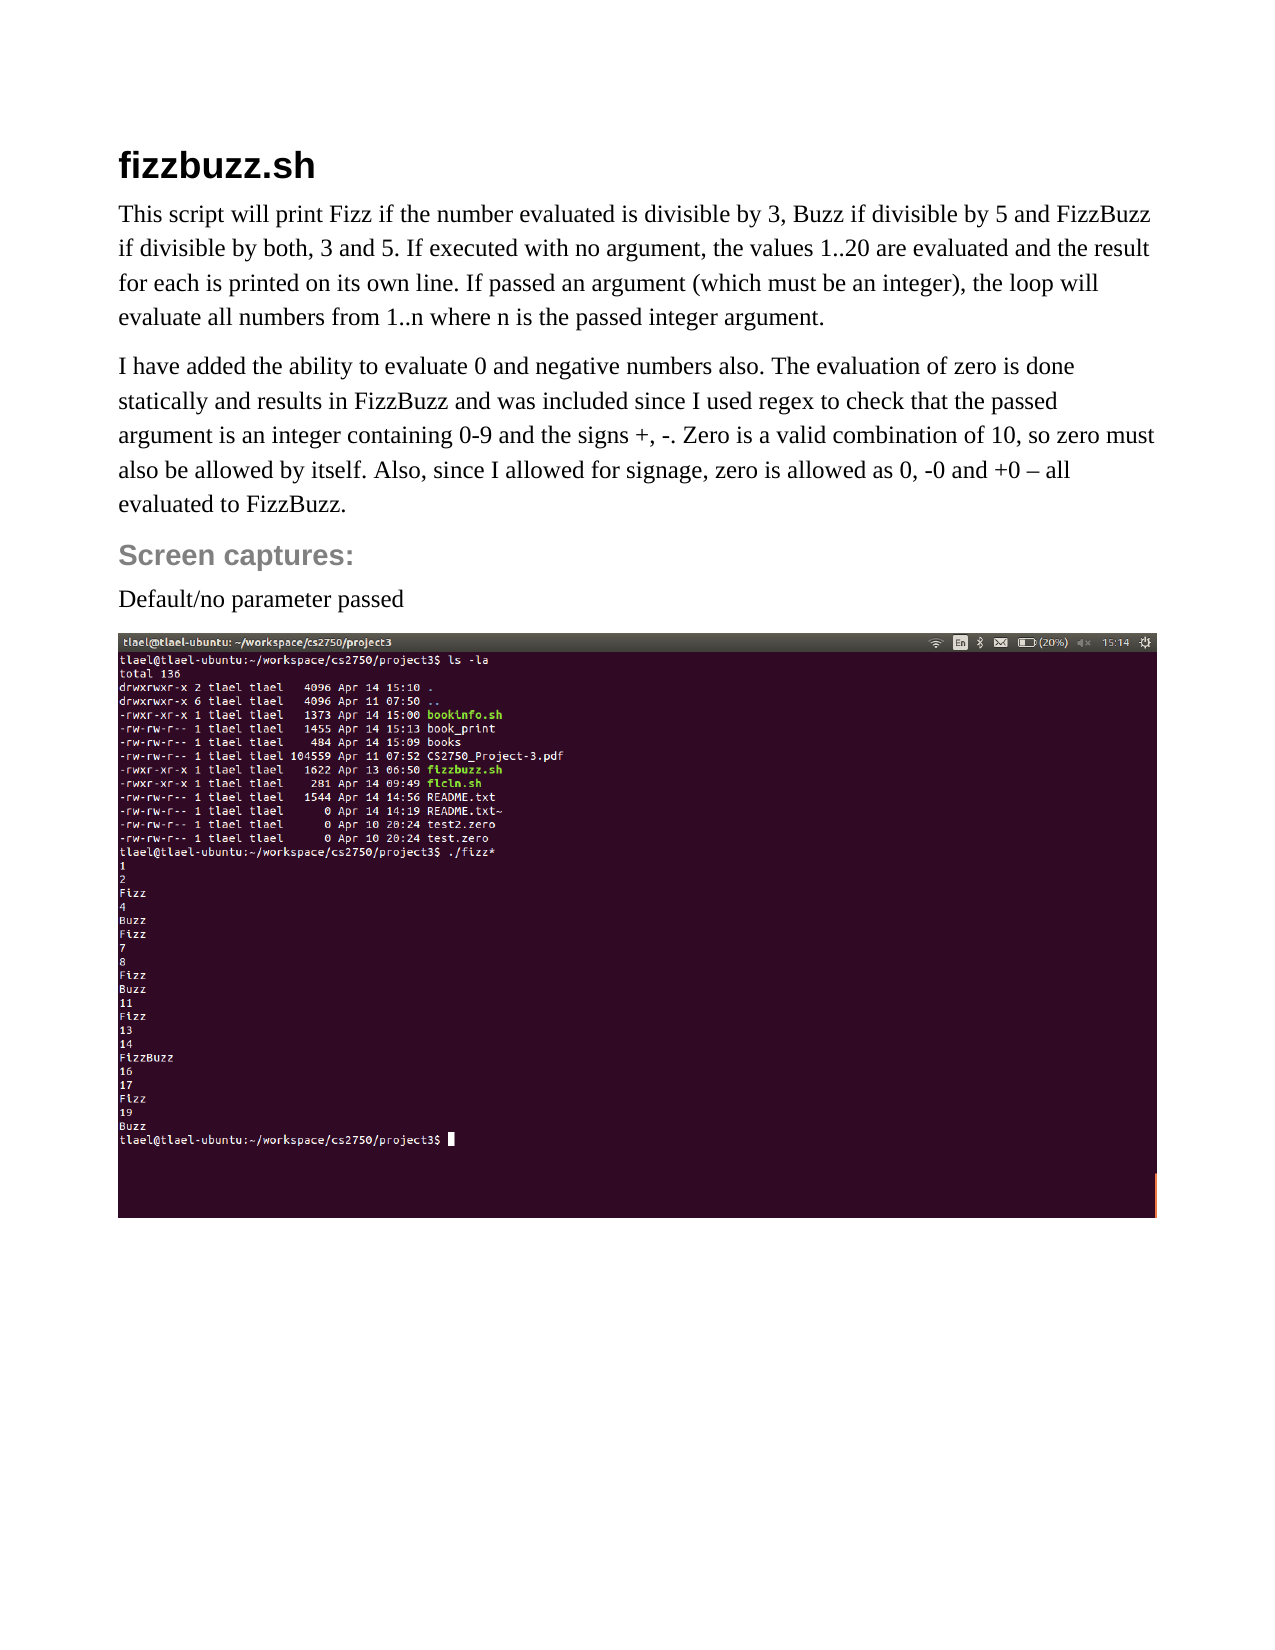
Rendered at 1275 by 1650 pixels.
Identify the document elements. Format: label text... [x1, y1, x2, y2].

subtitle Screen captures: [118, 538, 1157, 572]
picture [118, 633, 1157, 1218]
text Default/no parameter passed [118, 584, 1157, 613]
text This script will print Fizz if the number evaluated is divisible by 3, Buzz if divisible by 5 and FizzBuzz if divisible by both, 3 and 5. If executed with no argument, the values 1..20 are evaluated and the result for each is printed on its own line. If passed an argument (which must be an integer), the loop will evaluate all numbers from 1..n where n is the passed integer argument. [118, 199, 1157, 331]
text I have added the ability to evaluate 0 and negative numbers also. The evaluation of zero is done statically and results in FizzBuzz and was included since I used regex to check that the passed argument is an integer containing 0-9 and the signs +, -. Zero is a valid combination of 10, so zero must also be allowed by itself. Also, since I allowed for signage, zero is allowed as 0, -0 and +0 – all evaluated to FizzBuzz. [118, 351, 1157, 518]
subtitle fizzbuzz.sh [118, 143, 1157, 186]
